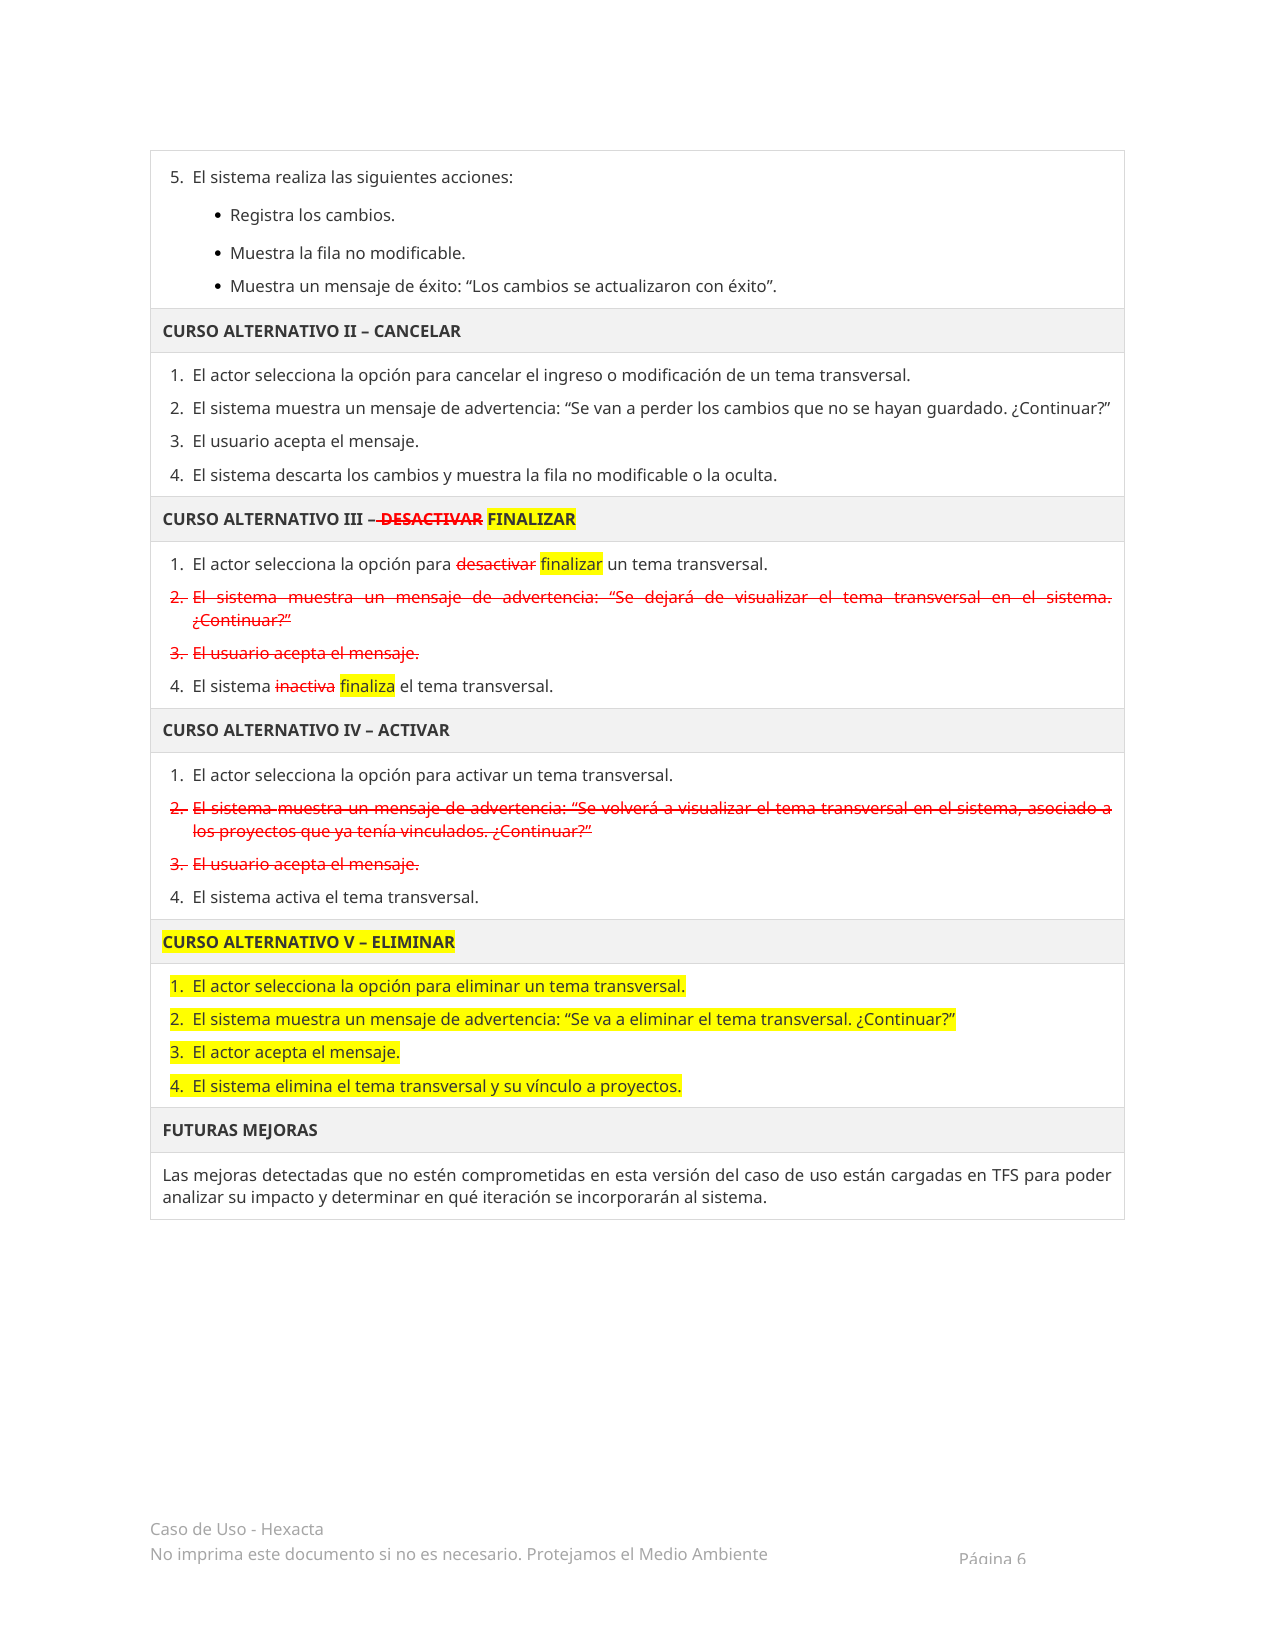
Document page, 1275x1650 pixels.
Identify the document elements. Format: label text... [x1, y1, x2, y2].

table_cell El actor selecciona la opción para cancelar el ingreso o modificación de un tema transversal. El sistema muestra un mensaje de advertencia: “Se van a perder los cambios que no se hayan guardado. ¿Continuar?” El usuario acepta el mensaje. El sistema descarta los cambios y muestra la fila no modificable o la oculta. [151, 353, 1124, 496]
table_cell curso alternativo V – Eliminar [151, 920, 1124, 963]
table_cell Las mejoras detectadas que no estén comprometidas en esta versión del caso de uso están cargadas en TFS para poder analizar su impacto y determinar en qué iteración se incorporarán al sistema. [151, 1153, 1124, 1219]
table_cell El actor selecciona la opción para desactivar finalizar un tema transversal. El sistema muestra un mensaje de advertencia: “Se dejará de visualizar el tema transversal en el sistema. ¿Continuar?” El usuario acepta el mensaje. El sistema inactiva finaliza el tema transversal. [151, 542, 1124, 707]
table_cell curso alternativo iV – activar [151, 709, 1124, 752]
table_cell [151, 151, 1124, 308]
table_cell Futuras mejoras [151, 1108, 1124, 1152]
table_cell El actor selecciona la opción para eliminar un tema transversal. El sistema muestra un mensaje de advertencia: “Se va a eliminar el tema transversal. ¿Continuar?” El actor acepta el mensaje. El sistema elimina el tema transversal y su vínculo a proyectos. [151, 964, 1124, 1107]
table_cell El actor selecciona la opción para activar un tema transversal. El sistema muestra un mensaje de advertencia: “Se volverá a visualizar el tema transversal en el sistema, asociado a los proyectos que ya tenía vinculados. ¿Continuar?” El usuario acepta el mensaje. El sistema activa el tema transversal. [151, 753, 1124, 919]
table_cell curso alternativo iII – DESactivar FINALIZAR [151, 497, 1124, 541]
table_cell curso alternativo iI – Cancelar [151, 309, 1124, 352]
